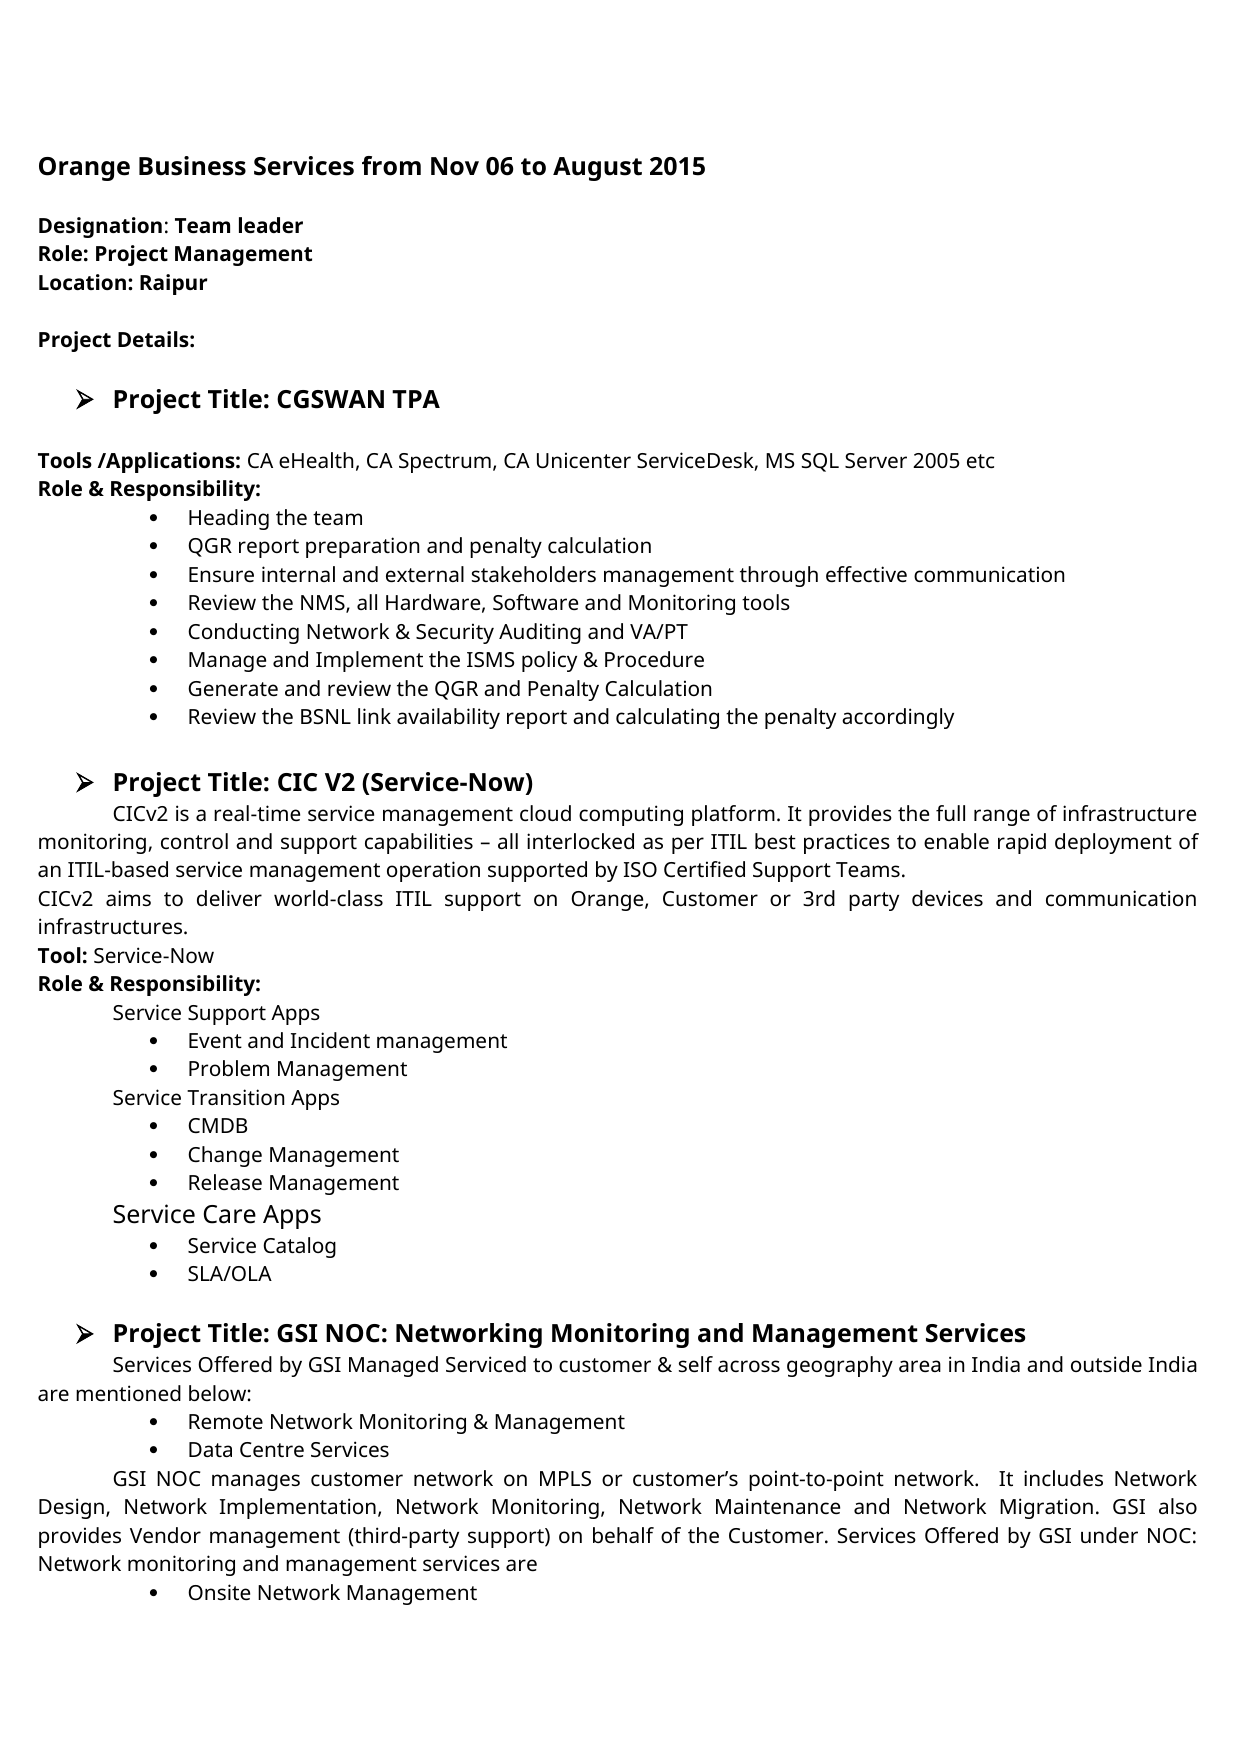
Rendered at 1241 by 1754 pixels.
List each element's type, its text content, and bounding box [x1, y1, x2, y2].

text GSI NOC manages customer network on MPLS or customer’s point-to-point network. It includes Network Design, Network Implementation, Network Monitoring, Network Maintenance and Network Migration. GSI also provides Vendor management (third-party support) on behalf of the Customer. Services Offered by GSI under NOC: Network monitoring and management services are [37, 1464, 1200, 1578]
text Service Support Apps [37, 998, 1200, 1026]
text Role & Responsibility: [37, 969, 1200, 998]
list Problem Management [150, 1054, 1200, 1083]
list Release Management [150, 1168, 1200, 1197]
text Role & Responsibility: [37, 474, 1200, 503]
text Role: Project Management [37, 239, 1200, 268]
list Review the NMS, all Hardware, Software and Monitoring tools [150, 588, 1200, 617]
list Review the BSNL link availability report and calculating the penalty accordingly [150, 702, 1200, 731]
list Ensure internal and external stakeholders management through effective communication [150, 560, 1200, 588]
list Remote Network Monitoring & Management [150, 1407, 1200, 1436]
text CICv2 is a real-time service management cloud computing platform. It provides the full range of infrastructure monitoring, control and support capabilities – all interlocked as per ITIL best practices to enable rapid deployment of an ITIL-based service management operation supported by ISO Certified Support Teams. [37, 799, 1200, 884]
list QGR report preparation and penalty calculation [150, 531, 1200, 560]
text Orange Business Services from Nov 06 to August 2015 [37, 148, 1200, 182]
list Heading the team [150, 503, 1200, 531]
list SLA/OLA [150, 1259, 1200, 1288]
text Service Transition Apps [112, 1083, 1200, 1111]
list Onsite Network Management [150, 1578, 1200, 1606]
list Project Title: CGSWAN TPA [75, 382, 1200, 416]
text Tools /Applications: CA eHealth, CA Spectrum, CA Unicenter ServiceDesk, MS SQL Server 2005 etc [37, 446, 1200, 474]
list Conducting Network & Security Auditing and VA/PT [150, 617, 1200, 645]
text Services Offered by GSI Managed Serviced to customer & self across geography area in India and outside India are mentioned below: [37, 1350, 1200, 1407]
list Service Catalog [150, 1231, 1200, 1259]
list CMDB [150, 1111, 1200, 1140]
list Change Management [150, 1140, 1200, 1168]
text Location: Raipur [37, 268, 1200, 296]
text Service Care Apps [112, 1197, 1200, 1231]
text Project Details: [37, 325, 1200, 353]
text Designation: Team leader [37, 211, 1200, 239]
list Event and Incident management [150, 1026, 1200, 1054]
list Data Centre Services [150, 1436, 1200, 1464]
list Generate and review the QGR and Penalty Calculation [150, 674, 1200, 702]
text Tool: Service-Now [37, 941, 1200, 969]
text CICv2 aims to deliver world-class ITIL support on Orange, Customer or 3rd party devices and communication infrastructures. [37, 884, 1200, 941]
list Manage and Implement the ISMS policy & Procedure [150, 645, 1200, 674]
list Project Title: GSI NOC: Networking Monitoring and Management Services [75, 1316, 1200, 1350]
list Project Title: CIC V2 (Service-Now) [75, 764, 1200, 799]
